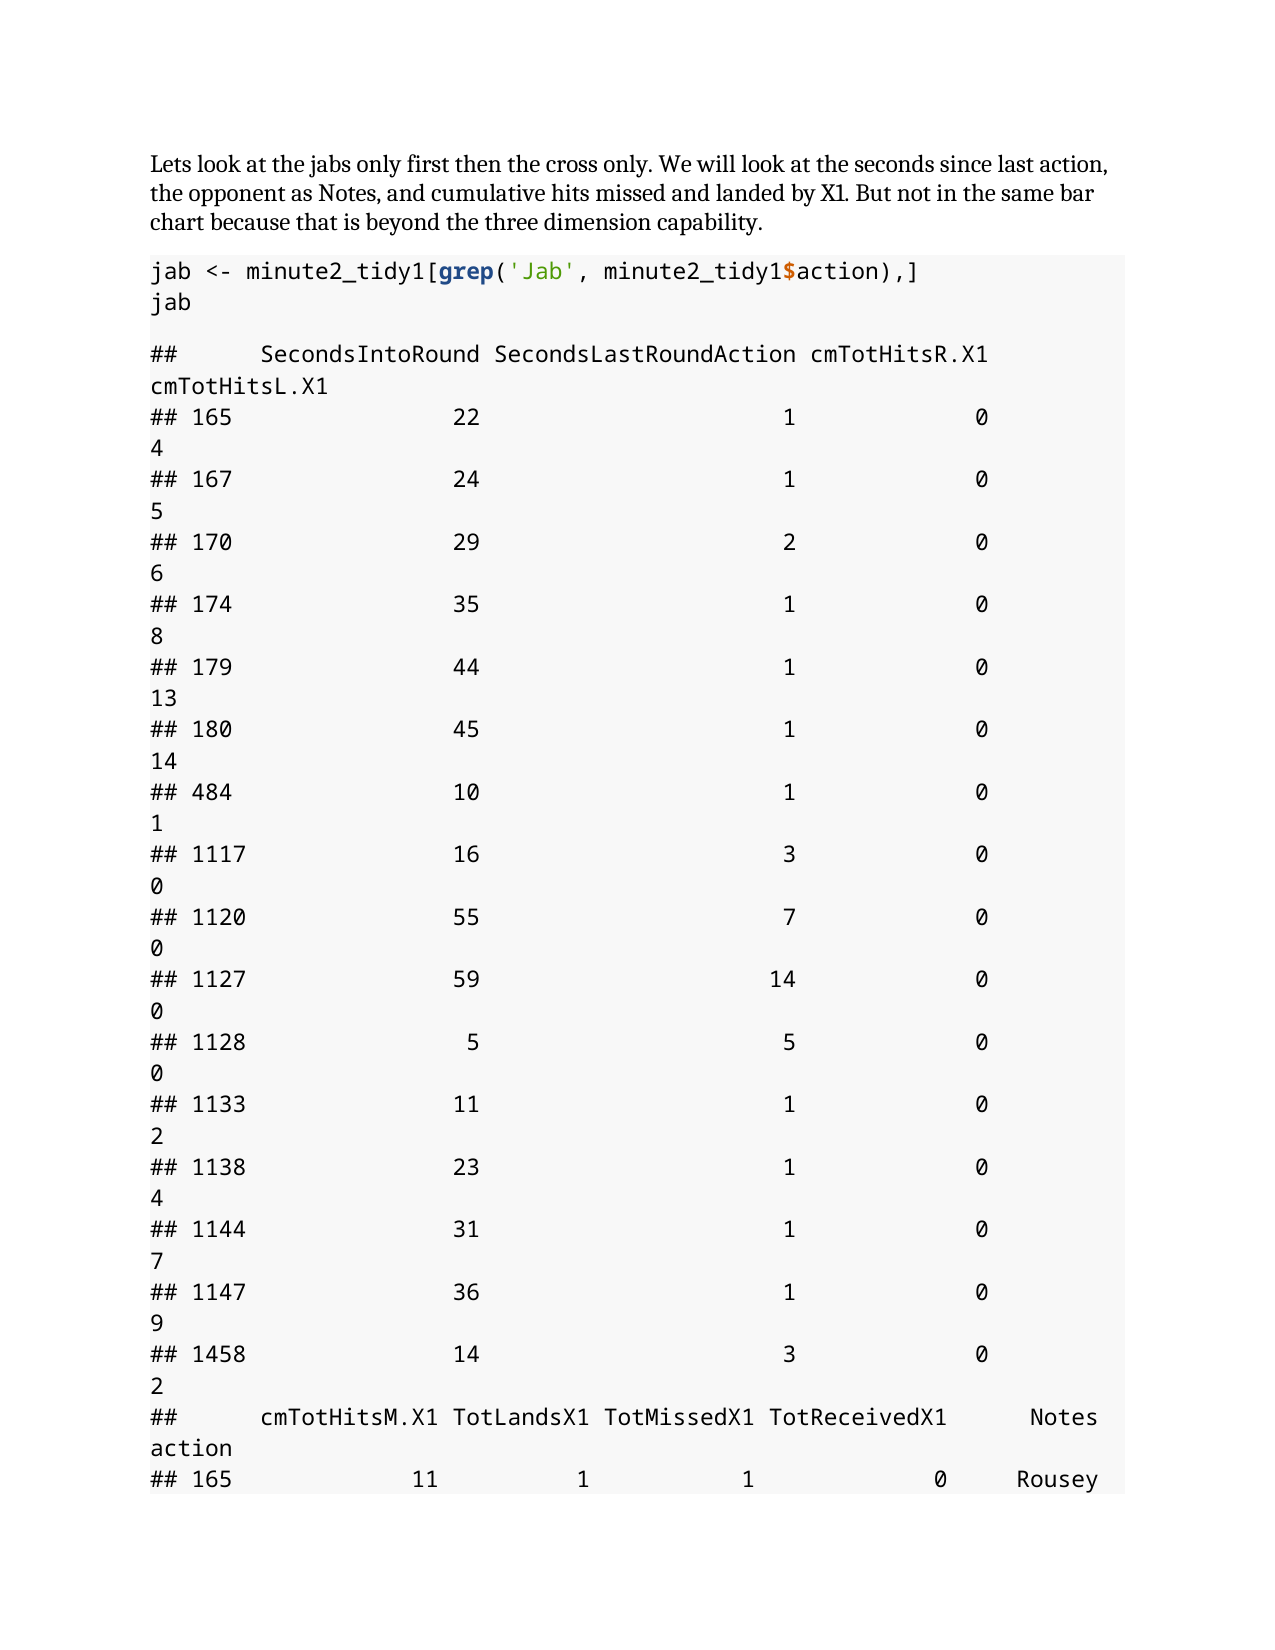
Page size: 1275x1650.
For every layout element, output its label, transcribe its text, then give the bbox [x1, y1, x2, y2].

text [150, 338, 1125, 1494]
text Lets look at the jabs only first then the cross only. We will look at the seconds since last action, the opponent as Notes, and cumulative hits missed and landed by X1. But not in the same bar chart because that is beyond the three dimension capability. [150, 150, 1125, 236]
text jab <- minute2_tidy1[grep('Jab', minute2_tidy1$action),] jab [191, 255, 1125, 317]
